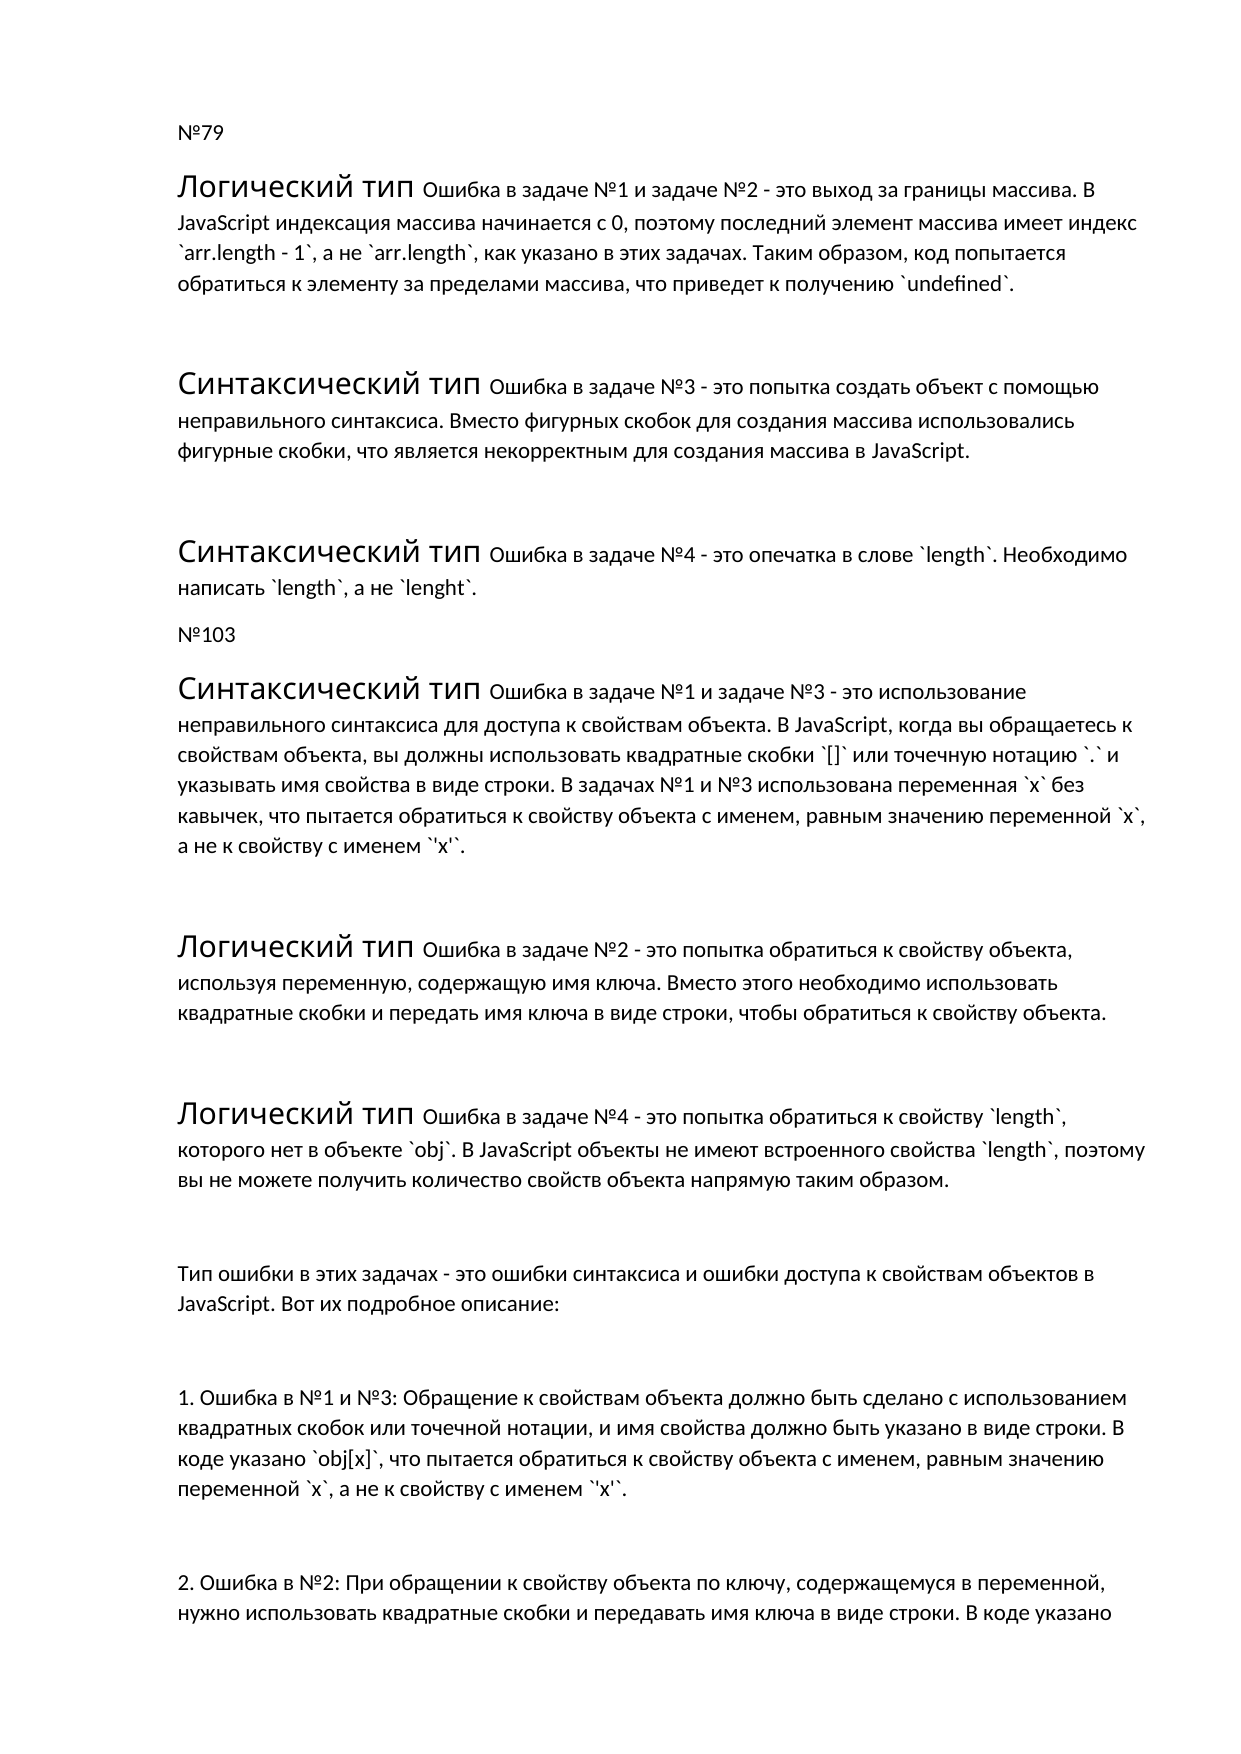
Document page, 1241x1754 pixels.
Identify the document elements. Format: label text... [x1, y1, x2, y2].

text Логический тип Ошибка в задаче №4 - это попытка обратиться к свойству `length`, которого нет в объекте `obj`. В JavaScript объекты не имеют встроенного свойства `length`, поэтому вы не можете получить количество свойств объекта напрямую таким образом. [177, 1092, 1152, 1194]
text №79 [177, 118, 1152, 146]
text Синтаксический тип Ошибка в задаче №3 - это попытка создать объект с помощью неправильного синтаксиса. Вместо фигурных скобок для создания массива использовались фигурные скобки, что является некорректным для создания массива в JavaScript. [177, 362, 1152, 464]
text Логический тип Ошибка в задаче №2 - это попытка обратиться к свойству объекта, используя переменную, содержащую имя ключа. Вместо этого необходимо использовать квадратные скобки и передать имя ключа в виде строки, чтобы обратиться к свойству объекта. [177, 925, 1152, 1026]
text Тип ошибки в этих задачах - это ошибки синтаксиса и ошибки доступа к свойствам объектов в JavaScript. Вот их подробное описание: [177, 1259, 1152, 1318]
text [177, 1568, 1152, 1626]
text Синтаксический тип Ошибка в задаче №4 - это опечатка в слове `length`. Необходимо написать `length`, а не `lenght`. [177, 530, 1152, 601]
text Логический тип Ошибка в задаче №1 и задаче №2 - это выход за границы массива. В JavaScript индексация массива начинается с 0, поэтому последний элемент массива имеет индекс `arr.length - 1`, а не `arr.length`, как указано в этих задачах. Таким образом, код попытается обратиться к элементу за пределами массива, что приведет к получению `undefined`. [177, 165, 1152, 297]
text 1. Ошибка в №1 и №3: Обращение к свойствам объекта должно быть сделано с использованием квадратных скобок или точечной нотации, и имя свойства должно быть указано в виде строки. В коде указано `obj[x]`, что пытается обратиться к свойству объекта с именем, равным значению переменной `x`, а не к свойству с именем `'x'`. [177, 1383, 1152, 1502]
text №103 [177, 620, 1152, 648]
text Синтаксический тип Ошибка в задаче №1 и задаче №3 - это использование неправильного синтаксиса для доступа к свойствам объекта. В JavaScript, когда вы обращаетесь к свойствам объекта, вы должны использовать квадратные скобки `[]` или точечную нотацию `.` и указывать имя свойства в виде строки. В задачах №1 и №3 использована переменная `x` без кавычек, что пытается обратиться к свойству объекта с именем, равным значению переменной `x`, а не к свойству с именем `'x'`. [177, 667, 1152, 859]
